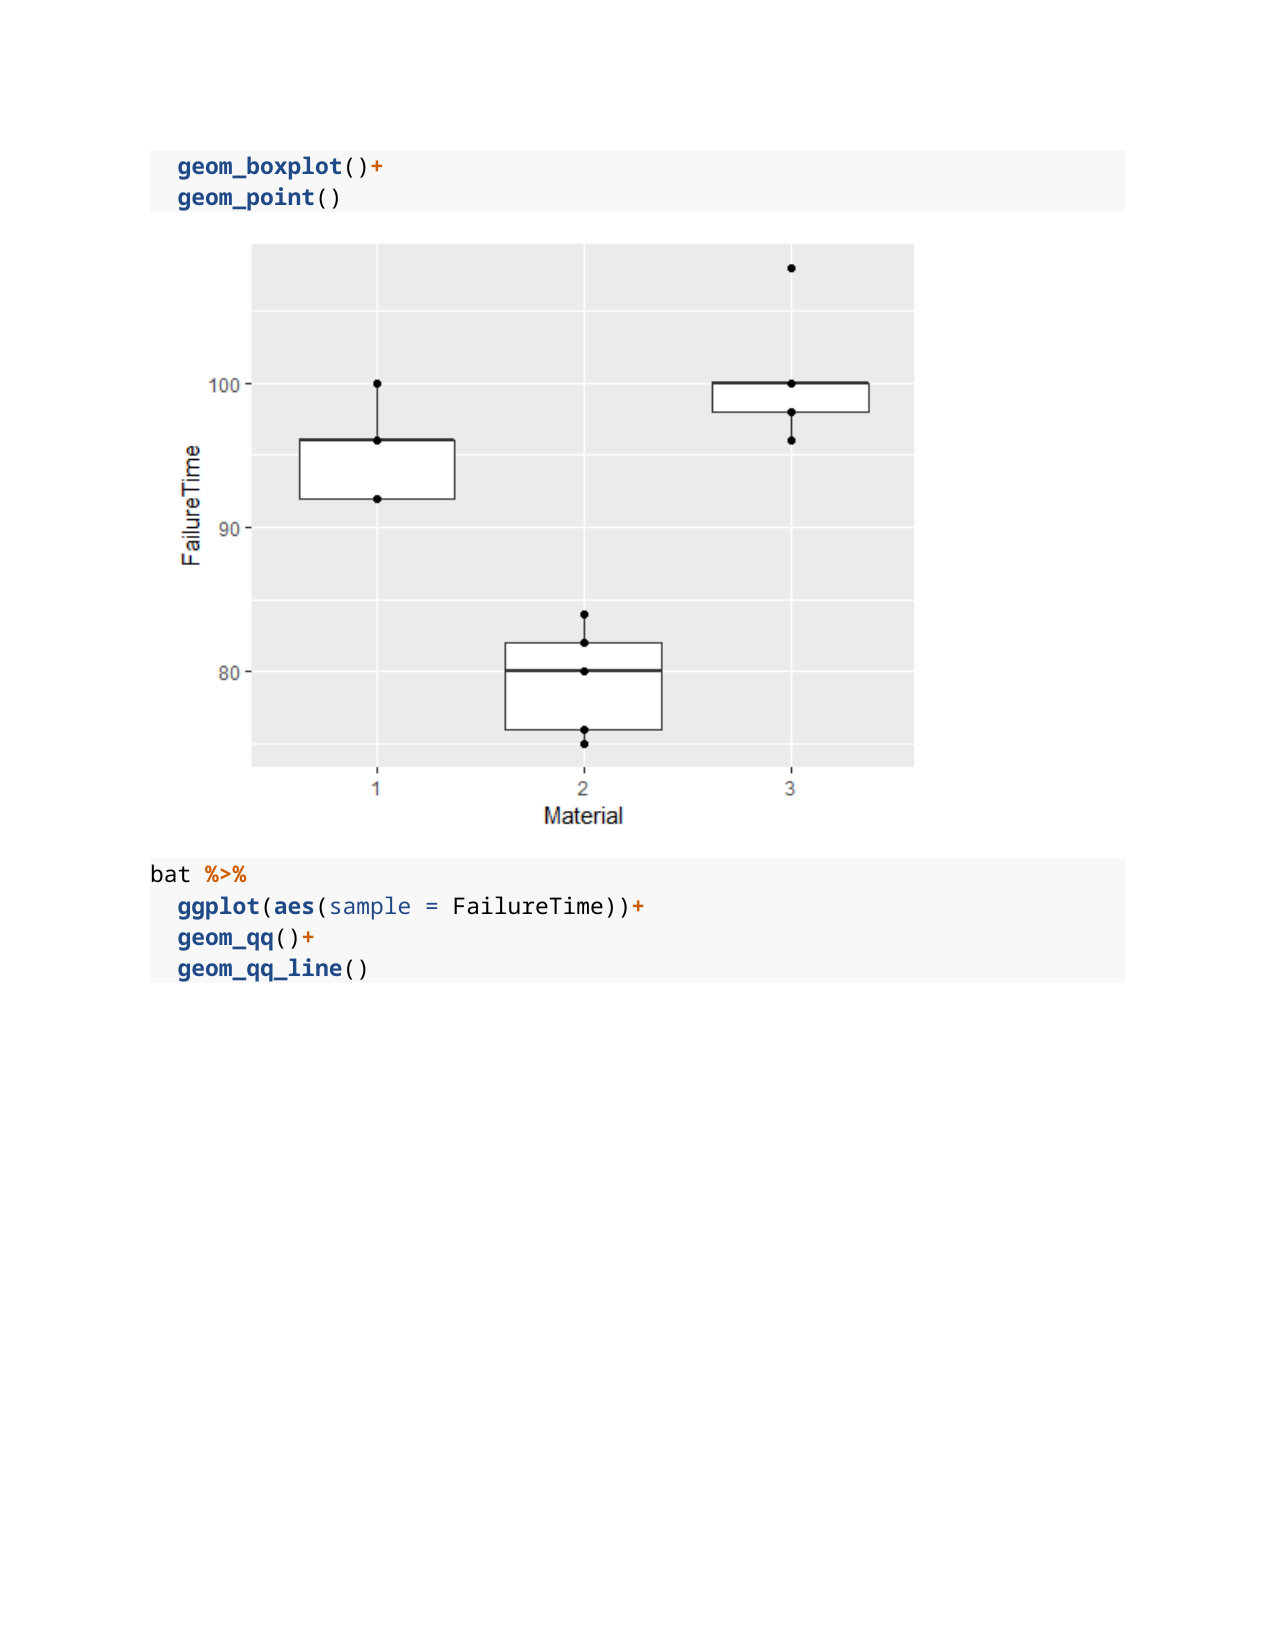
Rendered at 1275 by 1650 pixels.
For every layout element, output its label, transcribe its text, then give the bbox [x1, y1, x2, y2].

picture [168, 233, 927, 840]
text bat %>% ggplot(aes(sample = FailureTime))+ geom_qq()+ geom_qq_line() [150, 858, 1125, 983]
